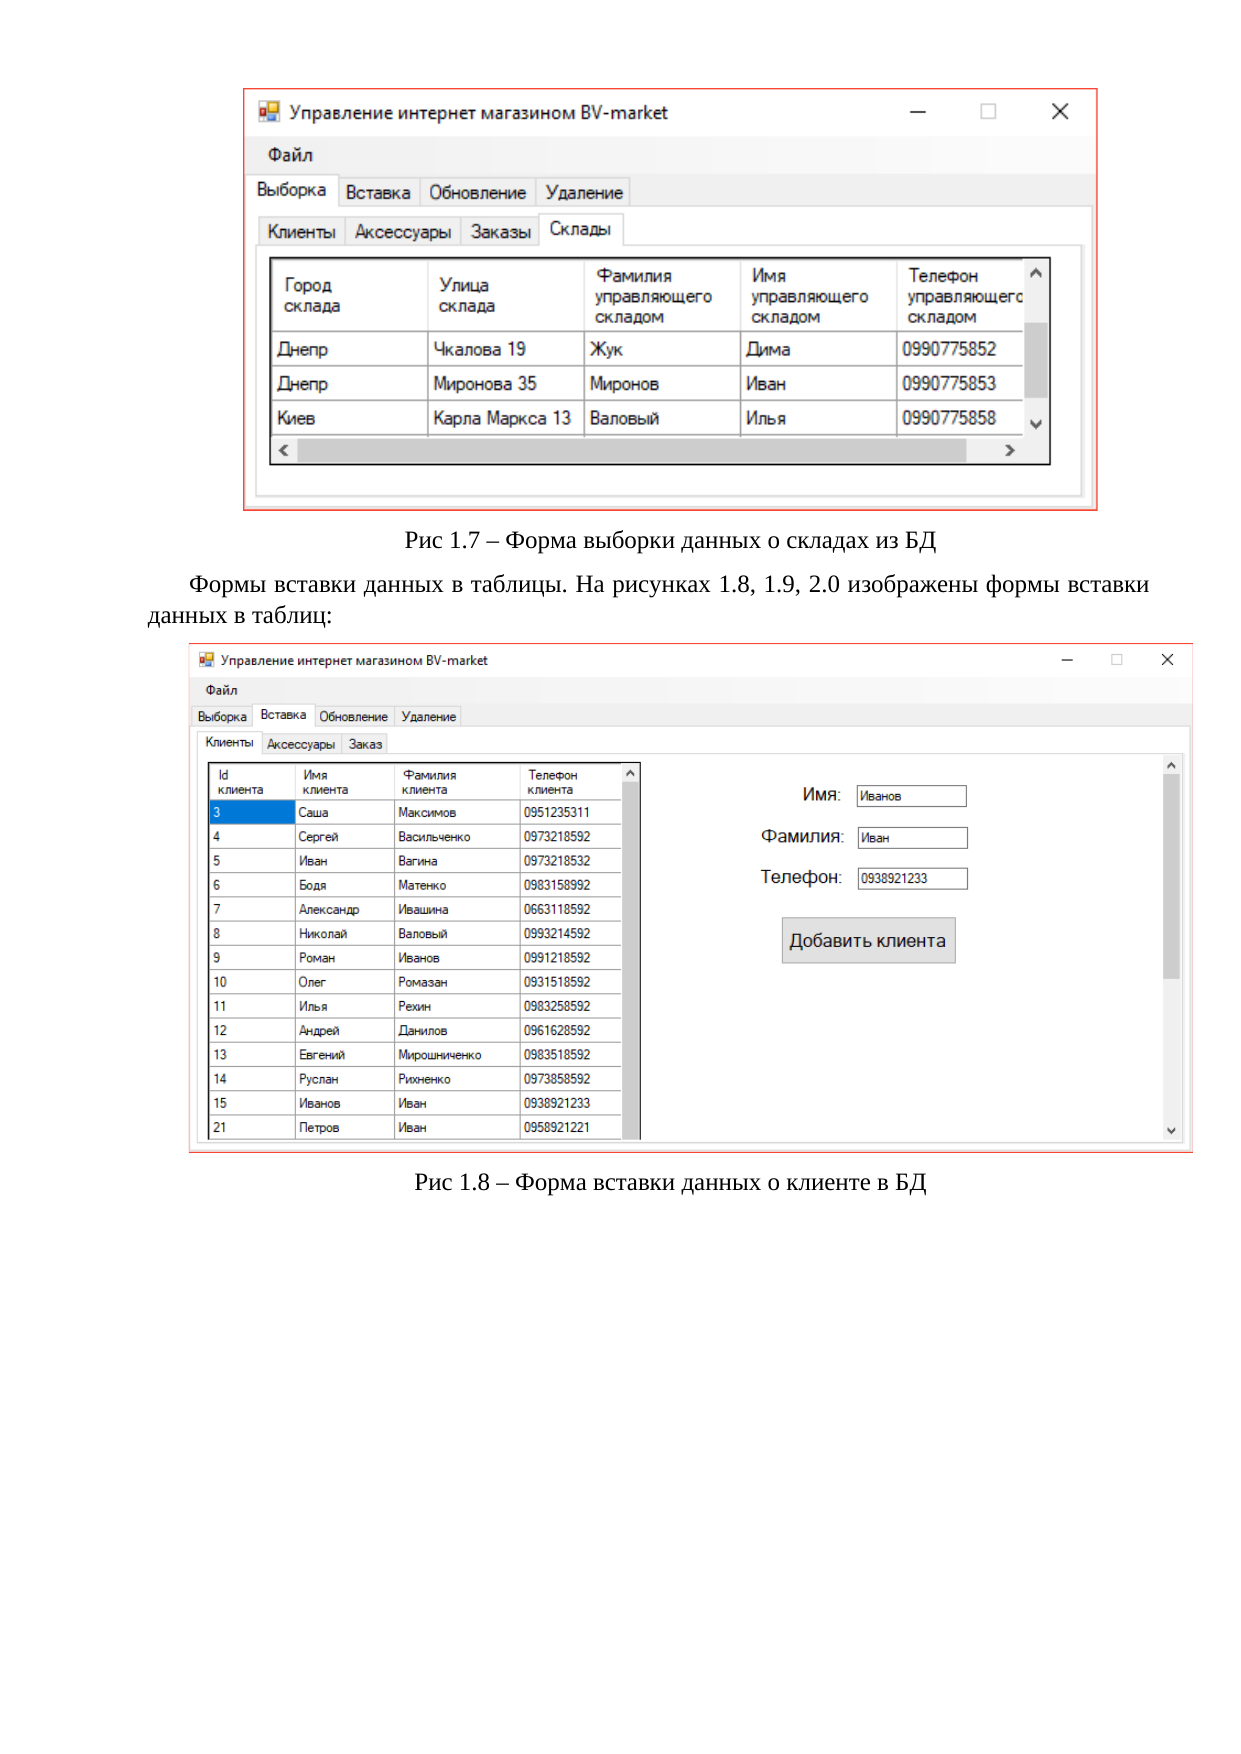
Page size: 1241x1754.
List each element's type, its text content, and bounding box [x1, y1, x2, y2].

text Рис 1.8 – Форма вставки данных о клиенте в БД [148, 1167, 1152, 1196]
picture [243, 88, 1098, 511]
text Рис 1.7 – Форма выборки данных о складах из БД [148, 525, 1152, 554]
text Формы вставки данных в таблицы. На рисунках 1.8, 1.9, 2.0 изображены формы вставки данных в таблиц: [148, 569, 1152, 628]
picture [188, 643, 1193, 1153]
